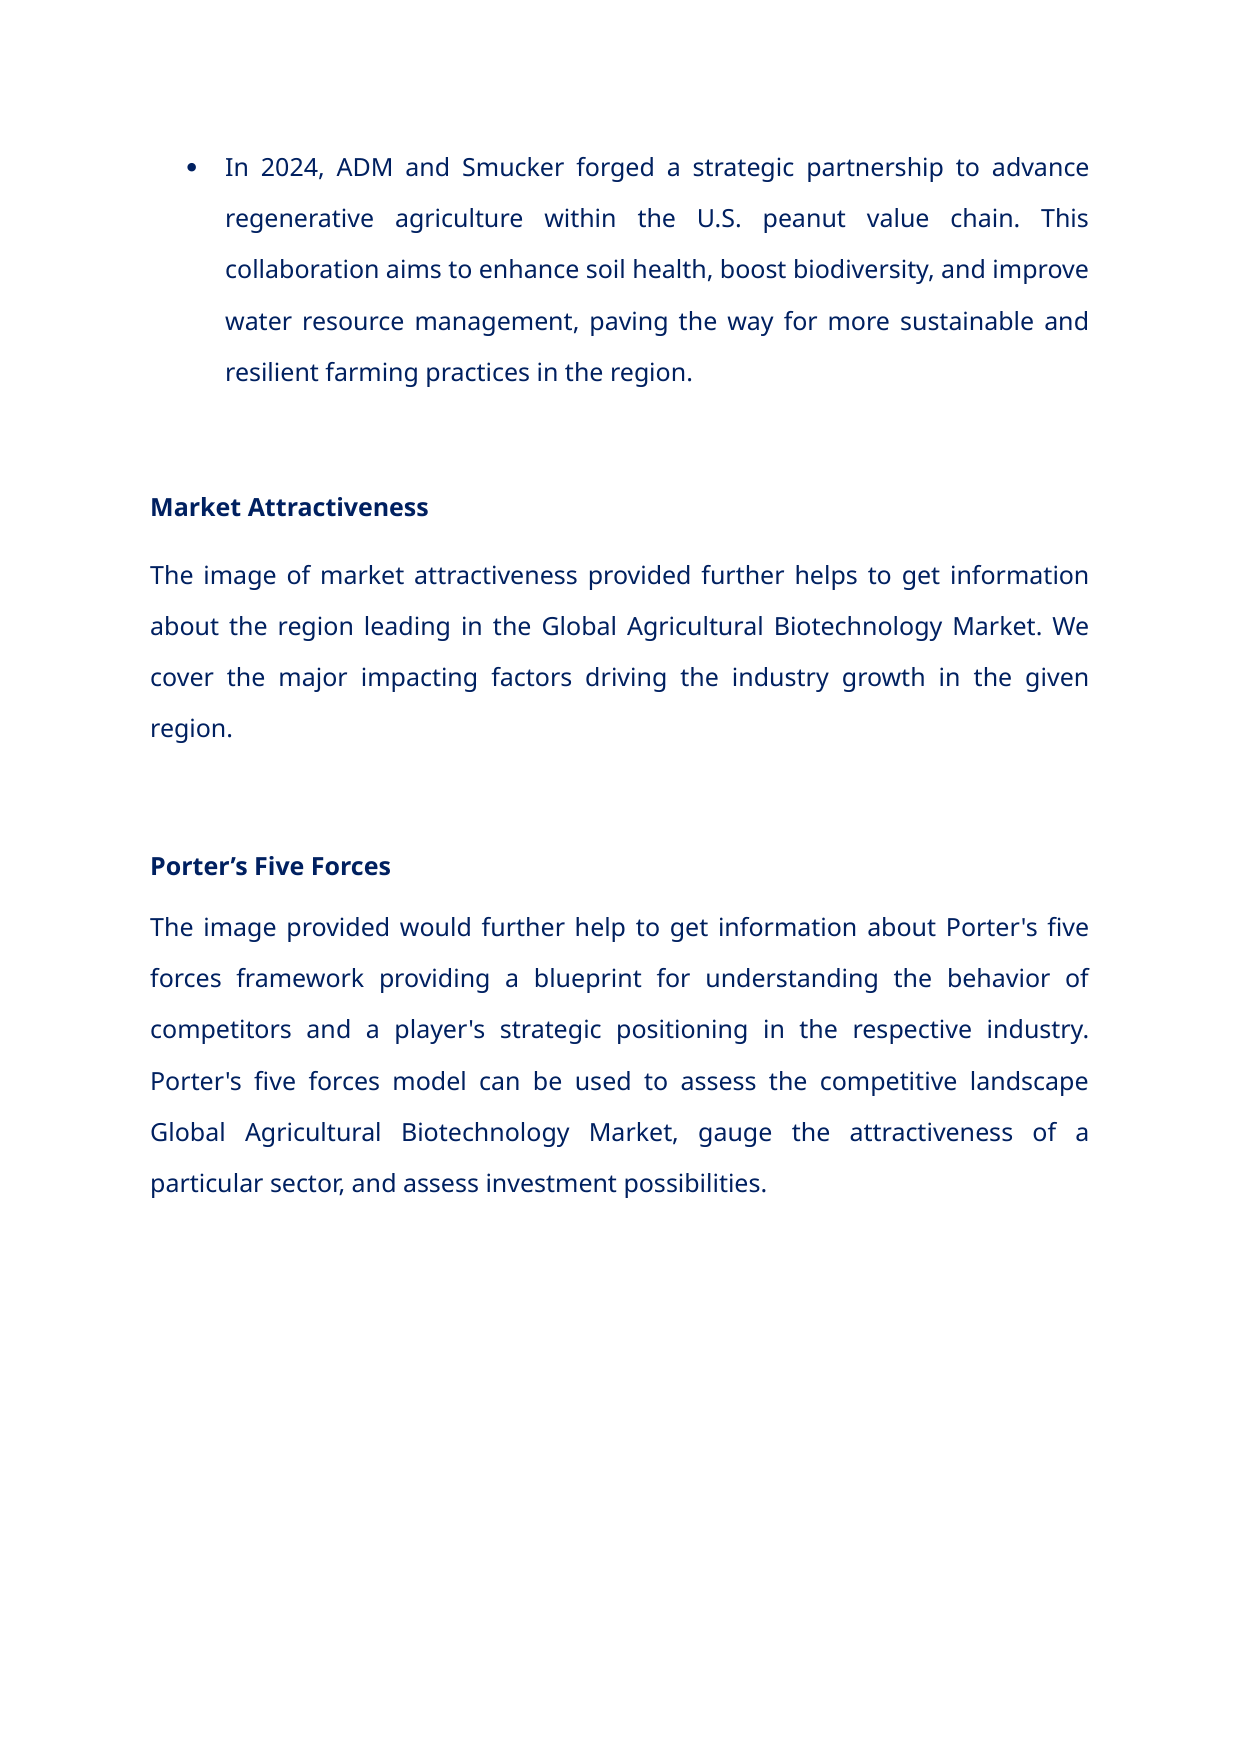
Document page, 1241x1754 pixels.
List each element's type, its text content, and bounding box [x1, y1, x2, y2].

list In 2024, ADM and Smucker forged a strategic partnership to advance regenerative agriculture within the U.S. peanut value chain. This collaboration aims to enhance soil health, boost biodiversity, and improve water resource management, paving the way for more sustainable and resilient farming practices in the region. [187, 150, 1090, 388]
text The image of market attractiveness provided further helps to get information about the region leading in the Global Agricultural Biotechnology Market. We cover the major impacting factors driving the industry growth in the given region. [150, 557, 1090, 744]
text Market Attractiveness [150, 489, 1090, 524]
text Porter’s Five Forces [150, 848, 1090, 882]
text The image provided would further help to get information about Porter's five forces framework providing a blueprint for understanding the behavior of competitors and a player's strategic positioning in the respective industry. Porter's five forces model can be used to assess the competitive landscape Global Agricultural Biotechnology Market, gauge the attractiveness of a particular sector, and assess investment possibilities. [150, 910, 1090, 1199]
